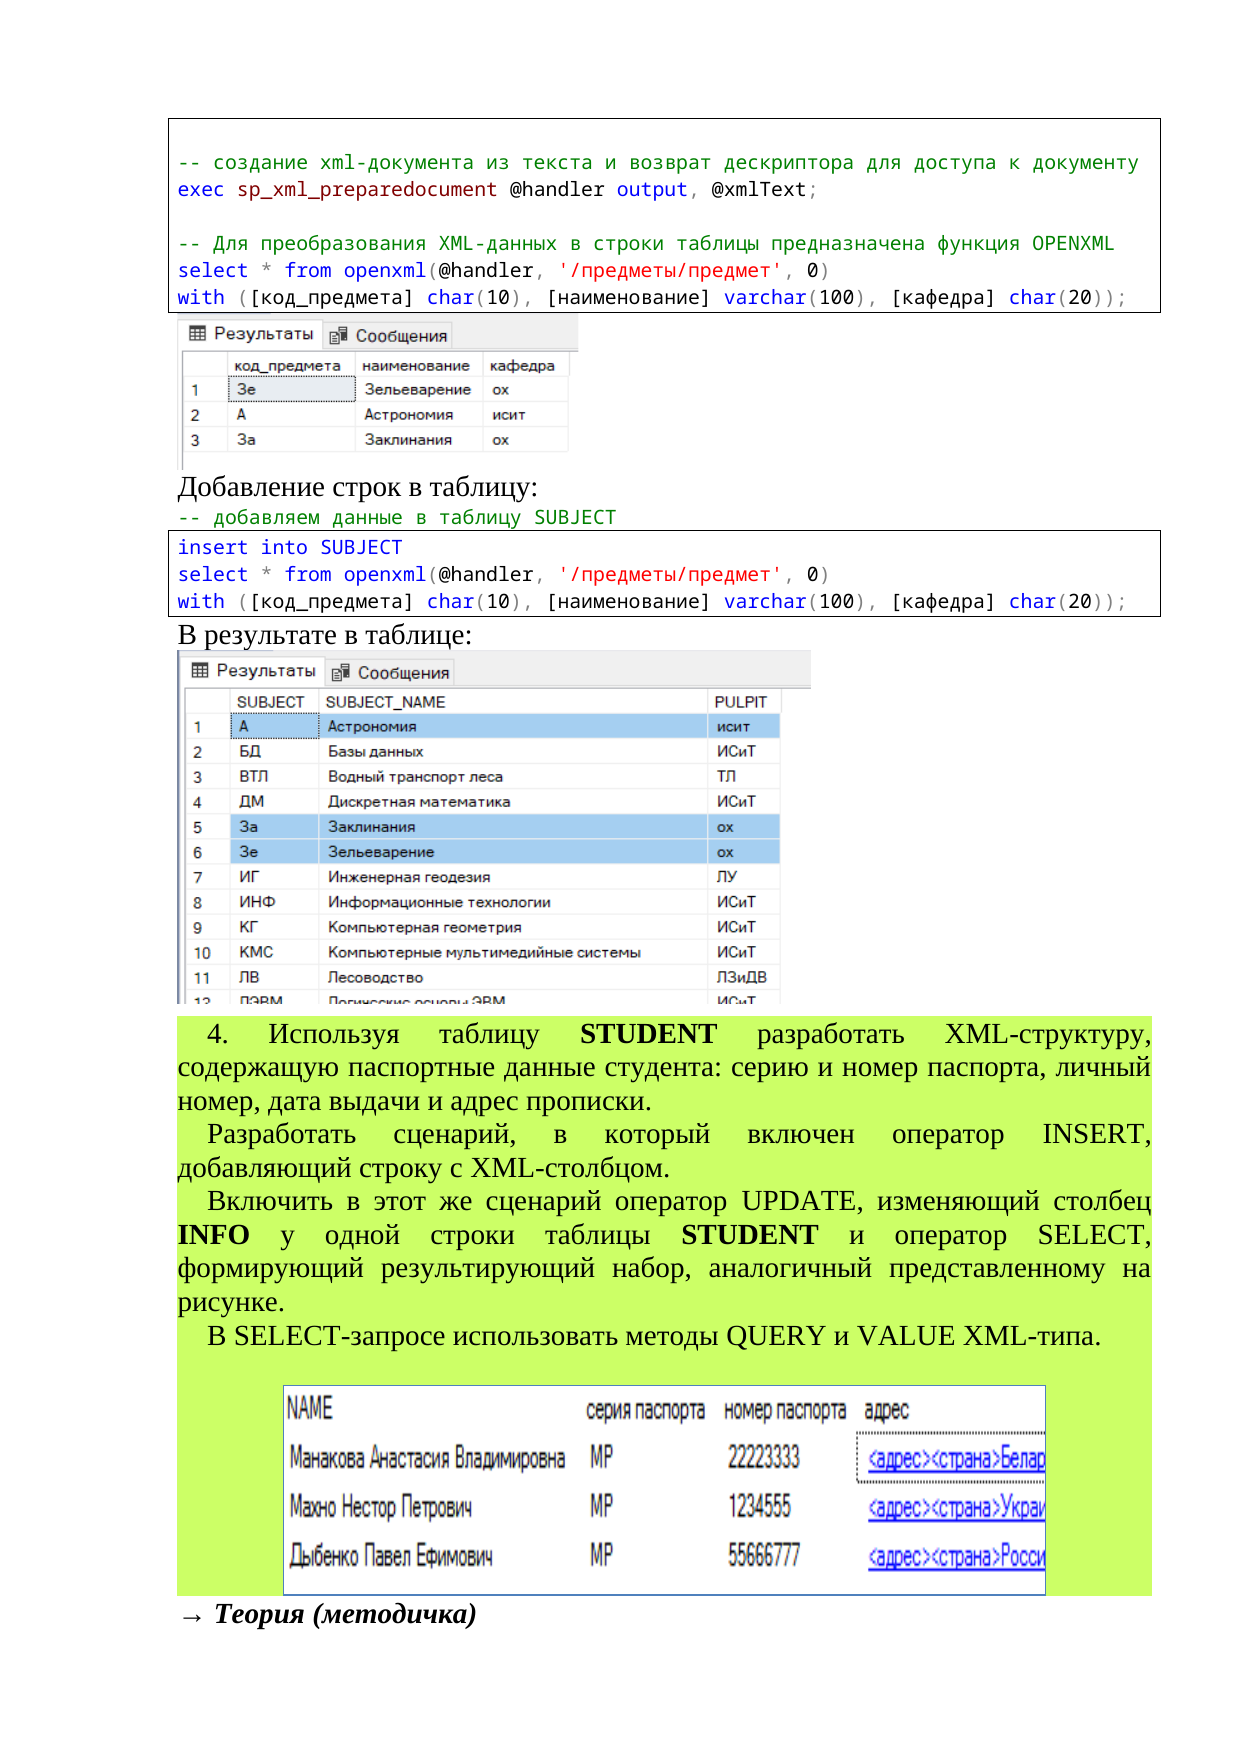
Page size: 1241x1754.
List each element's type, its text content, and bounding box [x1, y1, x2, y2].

picture [177, 650, 811, 1004]
text В результате в таблице: [177, 617, 1152, 651]
text -- создание xml-документа из текста и возврат дескриптора для доступа к документу [177, 148, 1152, 175]
text with ([код_предмета] char(10), [наименование] varchar(100), [кафедра] char(20)); [169, 584, 1160, 616]
text Разработать сценарий, в который включен оператор INSERT, добавляющий строку с XML-столбцом. [177, 1116, 1152, 1183]
text В SELECT-запросе использовать методы QUERY и VALUE XML-типа. [177, 1318, 1152, 1351]
text exec sp_xml_preparedocument @handler output, @xmlText; [177, 175, 1152, 202]
picture [284, 1386, 1045, 1594]
text -- Для преобразования XML-данных в строки таблицы предназначена функция OPENXML [177, 229, 1152, 256]
text → Теория (методичка) [177, 1596, 1152, 1629]
text insert into SUBJECT [169, 531, 1160, 560]
text select * from openxml(@handler, '/предметы/предмет', 0) [177, 256, 1152, 280]
text Добавление строк в таблицу: [177, 469, 1152, 503]
text Включить в этот же сценарий оператор UPDATE, изменяющий столбец INFO у одной строки таблицы STUDENT и оператор SELECT, формирующий результирующий набор, аналогичный представленному на рисунке. [177, 1183, 1152, 1318]
text select * from openxml(@handler, '/предметы/предмет', 0) [177, 560, 1152, 584]
picture [177, 313, 579, 470]
text with ([код_предмета] char(10), [наименование] varchar(100), [кафедра] char(20)); [169, 280, 1160, 312]
text -- добавляем данные в таблицу SUBJECT [177, 503, 1152, 530]
text 4. Используя таблицу STUDENT разработать XML-структуру, содержащую паспортные данные студента: серию и номер паспорта, личный номер, дата выдачи и адрес прописки. [177, 1016, 1152, 1116]
